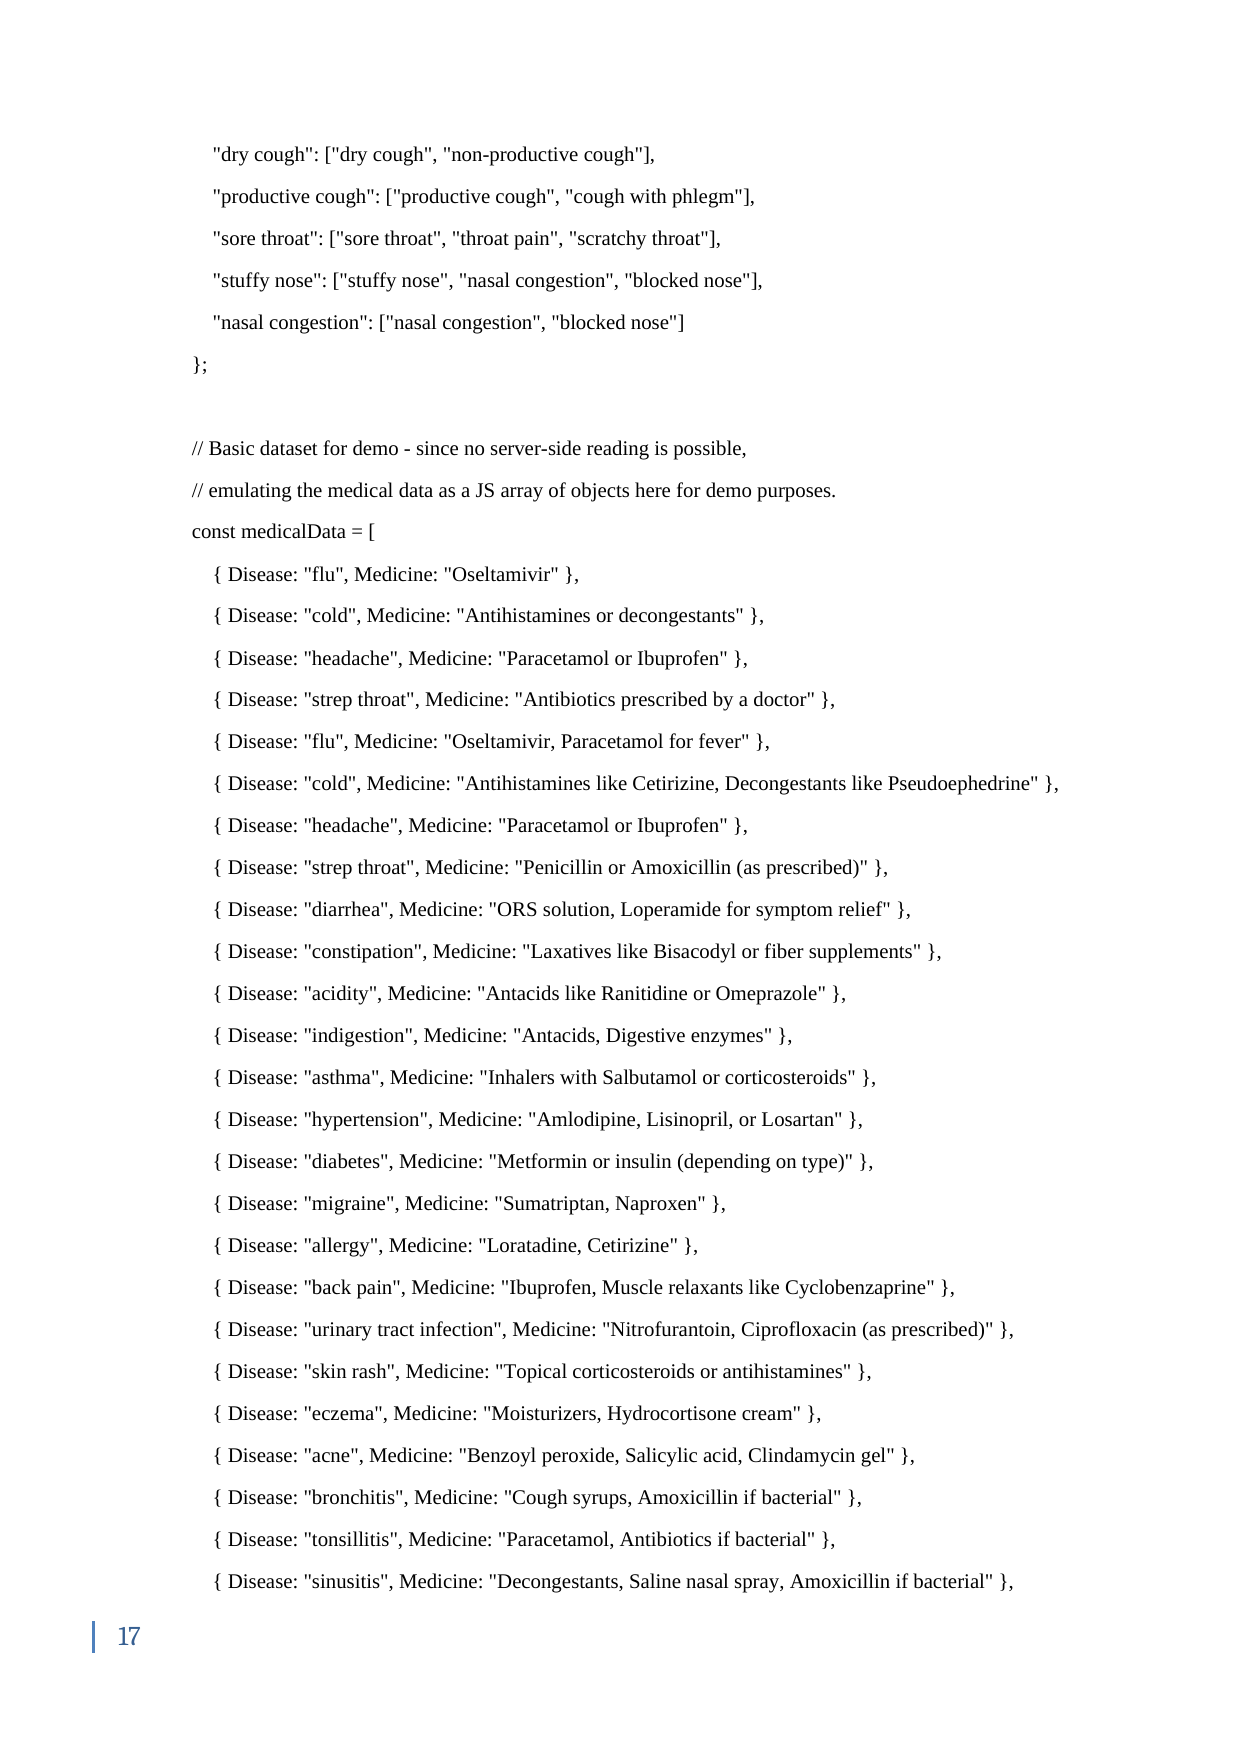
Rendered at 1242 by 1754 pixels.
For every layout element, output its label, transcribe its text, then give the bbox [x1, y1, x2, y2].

text "dry cough": ["dry cough", "non-productive cough"], [150, 142, 1168, 166]
text { Disease: "acne", Medicine: "Benzoyl peroxide, Salicylic acid, Clindamycin gel" }, [150, 1443, 1168, 1467]
text { Disease: "flu", Medicine: "Oseltamivir, Paracetamol for fever" }, [150, 729, 1168, 753]
text { Disease: "flu", Medicine: "Oseltamivir" }, [150, 561, 1168, 586]
text { Disease: "indigestion", Medicine: "Antacids, Digestive enzymes" }, [150, 1023, 1168, 1047]
text { Disease: "asthma", Medicine: "Inhalers with Salbutamol or corticosteroids" }, [150, 1065, 1168, 1089]
text const medicalData = [ [150, 519, 1168, 543]
text "stuffy nose": ["stuffy nose", "nasal congestion", "blocked nose"], [150, 268, 1168, 292]
text "nasal congestion": ["nasal congestion", "blocked nose"] [150, 309, 1168, 334]
text { Disease: "allergy", Medicine: "Loratadine, Cetirizine" }, [150, 1233, 1168, 1257]
text { Disease: "strep throat", Medicine: "Penicillin or Amoxicillin (as prescribed)" }, [150, 855, 1168, 879]
text { Disease: "strep throat", Medicine: "Antibiotics prescribed by a doctor" }, [150, 687, 1168, 711]
text "sore throat": ["sore throat", "throat pain", "scratchy throat"], [150, 226, 1168, 250]
text { Disease: "diabetes", Medicine: "Metformin or insulin (depending on type)" }, [150, 1149, 1168, 1173]
text "productive cough": ["productive cough", "cough with phlegm"], [150, 184, 1168, 208]
text { Disease: "skin rash", Medicine: "Topical corticosteroids or antihistamines" }, [150, 1359, 1168, 1383]
text { Disease: "bronchitis", Medicine: "Cough syrups, Amoxicillin if bacterial" }, [150, 1485, 1168, 1509]
text { Disease: "acidity", Medicine: "Antacids like Ranitidine or Omeprazole" }, [150, 981, 1168, 1005]
text { Disease: "headache", Medicine: "Paracetamol or Ibuprofen" }, [150, 813, 1168, 837]
text { Disease: "migraine", Medicine: "Sumatriptan, Naproxen" }, [150, 1191, 1168, 1215]
text { Disease: "headache", Medicine: "Paracetamol or Ibuprofen" }, [150, 645, 1168, 669]
text { Disease: "tonsillitis", Medicine: "Paracetamol, Antibiotics if bacterial" }, [150, 1527, 1168, 1551]
text { Disease: "hypertension", Medicine: "Amlodipine, Lisinopril, or Losartan" }, [150, 1107, 1168, 1131]
text { Disease: "diarrhea", Medicine: "ORS solution, Loperamide for symptom relief" }, [150, 897, 1168, 921]
text { Disease: "constipation", Medicine: "Laxatives like Bisacodyl or fiber supplements" }, [150, 939, 1168, 963]
text // emulating the medical data as a JS array of objects here for demo purposes. [150, 477, 1168, 502]
text { Disease: "cold", Medicine: "Antihistamines or decongestants" }, [150, 603, 1168, 627]
text { Disease: "sinusitis", Medicine: "Decongestants, Saline nasal spray, Amoxicillin if bacterial" }, [150, 1569, 1168, 1593]
text { Disease: "back pain", Medicine: "Ibuprofen, Muscle relaxants like Cyclobenzaprine" }, [150, 1275, 1168, 1299]
text { Disease: "cold", Medicine: "Antihistamines like Cetirizine, Decongestants like Pseudoephedrine" }, [150, 771, 1168, 795]
text // Basic dataset for demo - since no server-side reading is possible, [150, 436, 1168, 459]
text { Disease: "urinary tract infection", Medicine: "Nitrofurantoin, Ciprofloxacin (as prescribed)" }, [150, 1317, 1168, 1341]
text }; [150, 352, 1168, 376]
text { Disease: "eczema", Medicine: "Moisturizers, Hydrocortisone cream" }, [150, 1401, 1168, 1425]
